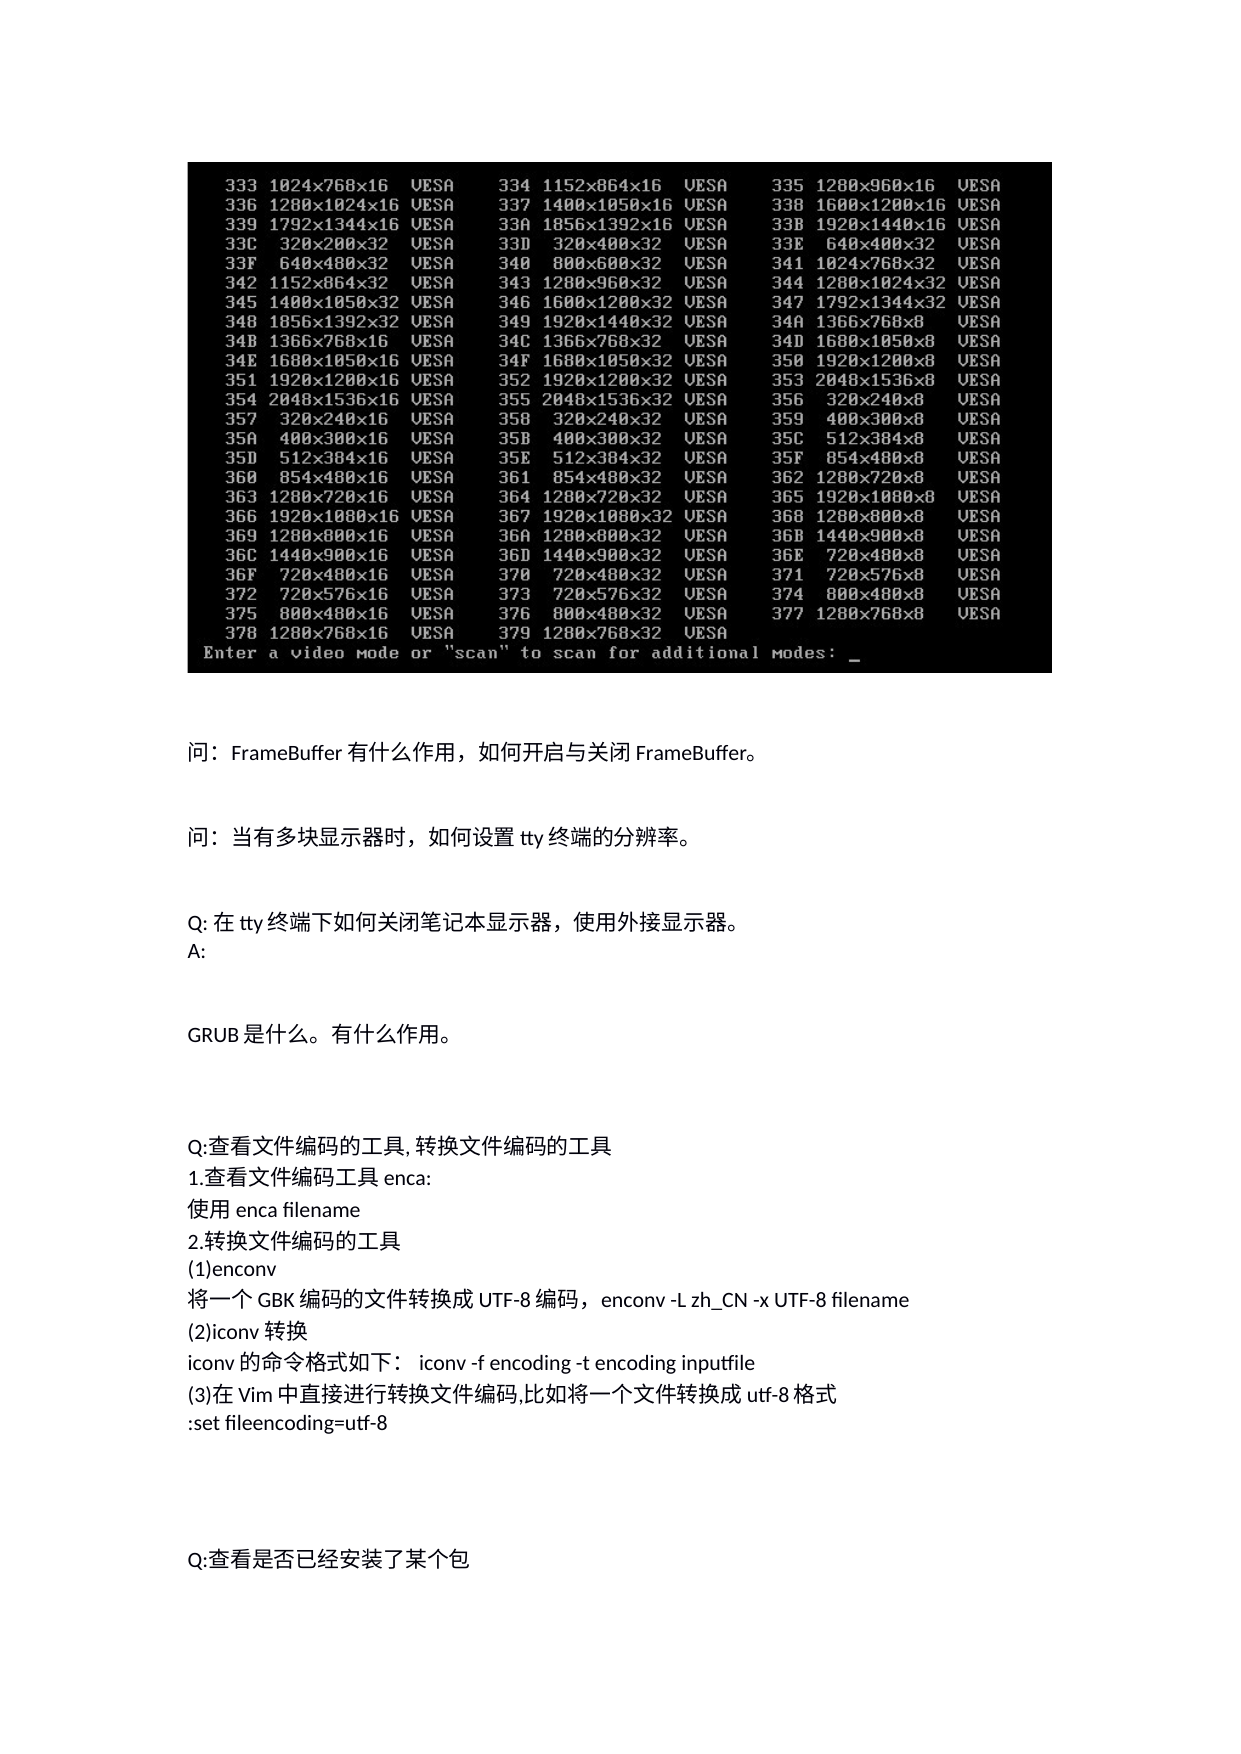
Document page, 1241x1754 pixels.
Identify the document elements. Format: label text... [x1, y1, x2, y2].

text iconv的命令格式如下： iconv -f encoding -t encoding inputfile [187, 1345, 1053, 1377]
text Q: 在tty终端下如何关闭笔记本显示器，使用外接显示器。 [187, 905, 1053, 937]
picture [187, 162, 1052, 673]
list iconv 转换 [187, 1314, 1053, 1345]
text (1)enconv [187, 1255, 1053, 1282]
text :set fileencoding=utf-8 [187, 1409, 1053, 1435]
text 问：当有多块显示器时，如何设置tty终端的分辨率。 [187, 820, 1053, 852]
text 使用enca filename [187, 1192, 1053, 1224]
text Q:查看文件编码的工具, 转换文件编码的工具 [187, 1129, 1053, 1160]
text Q:查看是否已经安装了某个包 [187, 1542, 1053, 1574]
text GRUB是什么。有什么作用。 [187, 1017, 1053, 1049]
list 转换文件编码的工具 [187, 1224, 1053, 1255]
text 将一个GBK编码的文件转换成UTF-8编码，enconv -L zh_CN -x UTF-8 filename [187, 1282, 1053, 1314]
text 问：FrameBuffer有什么作用，如何开启与关闭FrameBuffer。 [187, 735, 1053, 767]
text 1.查看文件编码工具enca: [187, 1160, 1053, 1192]
text (3)在Vim中直接进行转换文件编码,比如将一个文件转换成utf-8格式 [187, 1377, 1053, 1409]
text A: [187, 937, 1053, 964]
